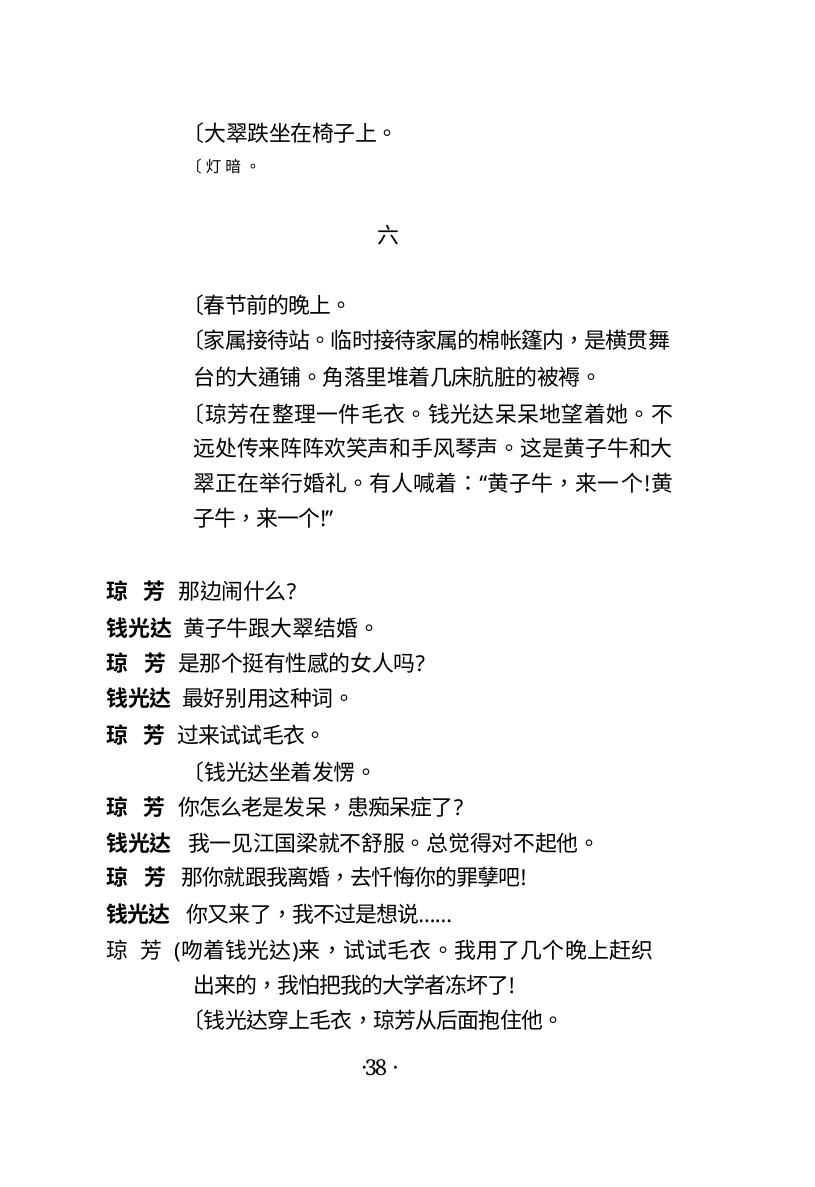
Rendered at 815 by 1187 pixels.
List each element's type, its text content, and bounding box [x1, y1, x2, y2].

text 琼 芳 (吻着钱光达)来，试试毛衣。我用了几个晚上赶织 [106, 936, 692, 963]
text 〔家属接待站。临时接待家属的棉帐篷内，是横贯舞 台的大通铺。角落里堆着几床肮脏的被褥。 [183, 325, 670, 391]
text 琼 芳 是那个挺有性感的女人吗? 钱光达 最好别用这种词。 [106, 648, 442, 712]
text 〔大翠跌坐在椅子上。 〔 灯 暗 。 [183, 118, 399, 177]
text 六 [377, 221, 692, 249]
text 出来的，我怕把我的大学者冻坏了! [194, 972, 692, 999]
text 琼 芳 你怎么老是发呆，患痴呆症了? [106, 793, 692, 820]
text 〔琼芳在整理一件毛衣。钱光达呆呆地望着她。不 远处传来阵阵欢笑声和手风琴声。这是黄子牛和大 翠正在举行婚礼。有人喊着：“黄子牛，来一个!黄 子牛，来一个!” [183, 399, 673, 533]
text 〔钱光达穿上毛衣，琼芳从后面抱住他。 [183, 1007, 692, 1034]
text 琼 芳 过来试试毛衣。 [106, 722, 692, 749]
text 钱光达 你又来了，我不过是想说…… [106, 901, 692, 928]
text 琼 芳 那边闹什么? [106, 577, 692, 605]
text 钱光达 我一见江国梁就不舒服。总觉得对不起他。 琼 芳 那你就跟我离婚，去忏悔你的罪孽吧! [106, 828, 606, 892]
text 〔春节前的晚上。 [183, 291, 692, 319]
text 钱光达 黄子牛跟大翠结婚。 [106, 614, 692, 641]
text 〔钱光达坐着发愣。 [183, 758, 692, 786]
